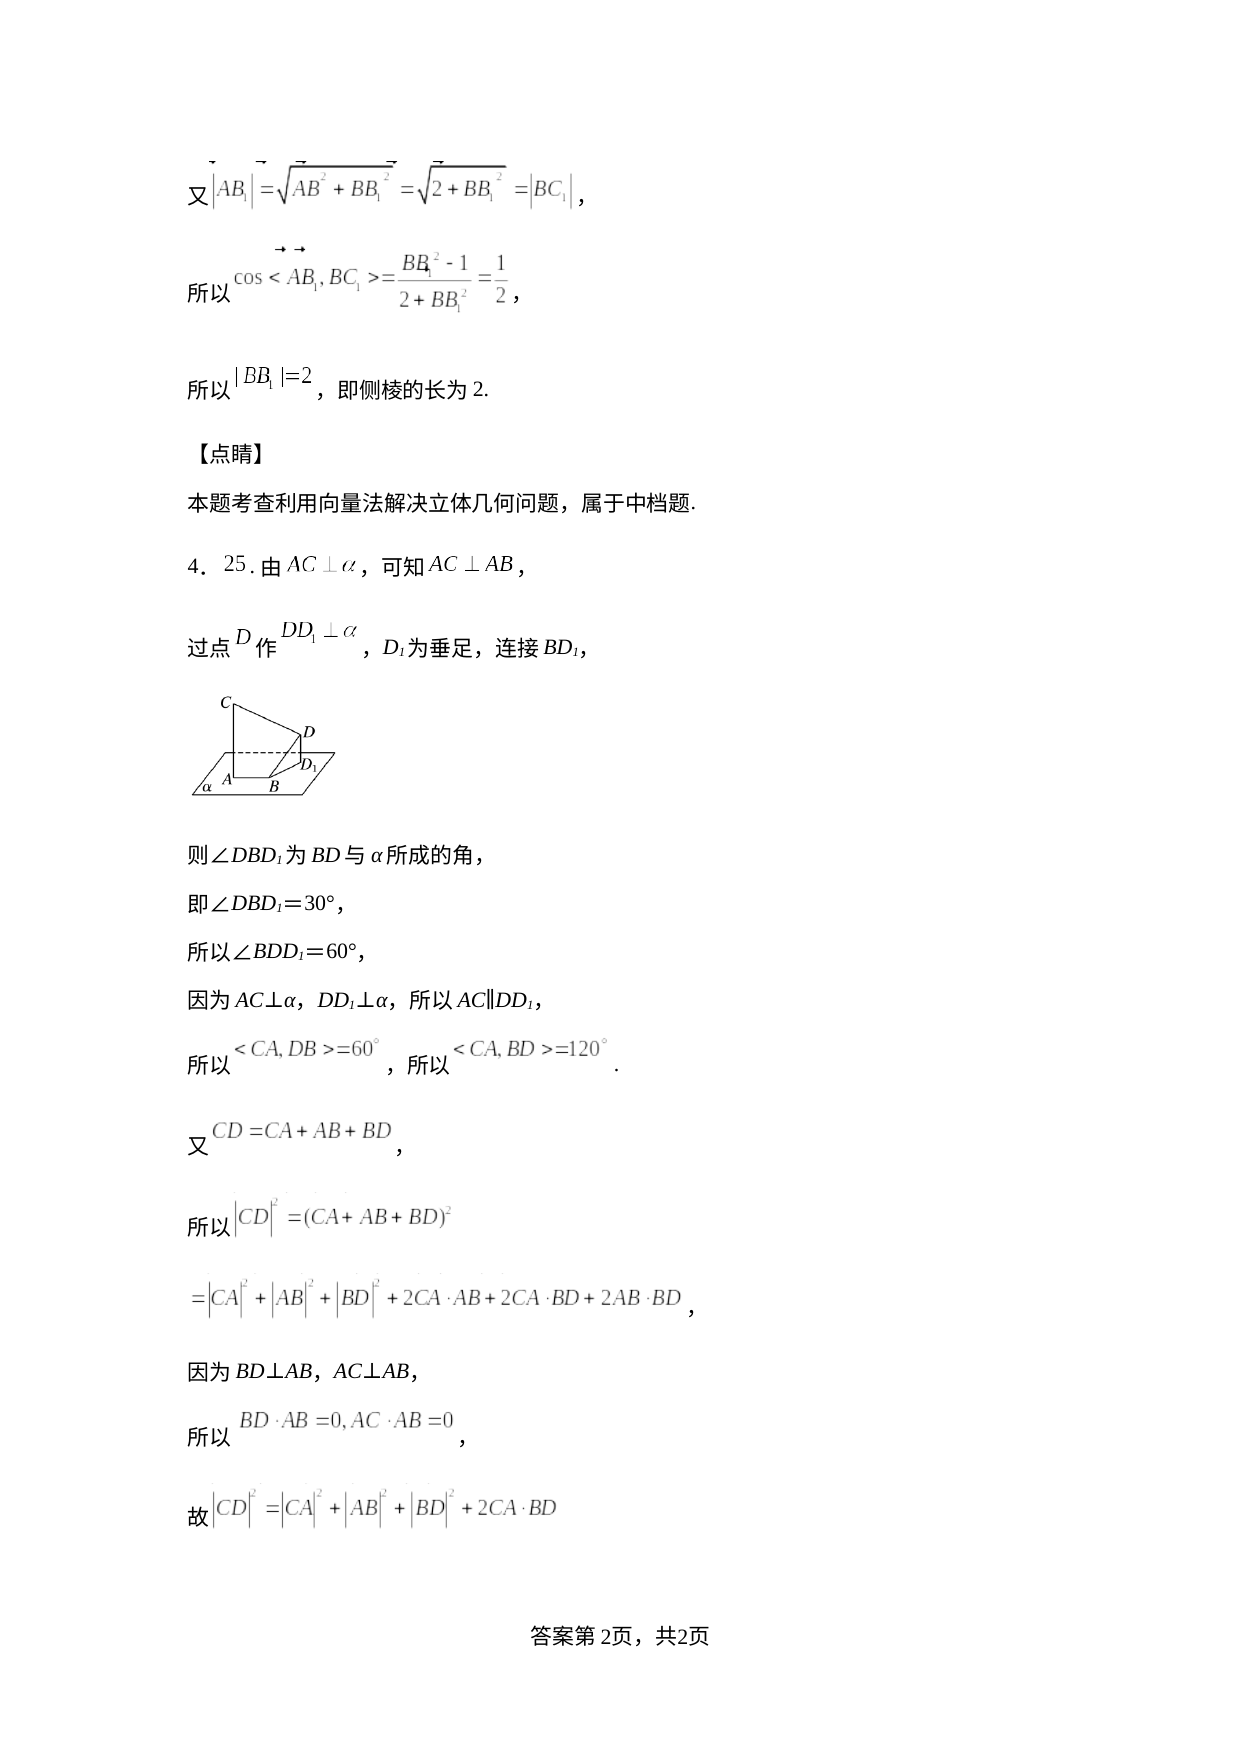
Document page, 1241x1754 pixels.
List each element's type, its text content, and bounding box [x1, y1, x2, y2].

text 即∠DBD1＝30°， [187, 886, 1053, 919]
text 故 [187, 1484, 1053, 1549]
text 所以，即侧棱的长为2. [187, 356, 1053, 421]
text 又， [187, 162, 1053, 227]
text 则∠DBD1为BD与α所成的角， [187, 838, 1053, 870]
text 过点作，D1为垂足，连接BD1， [187, 614, 1053, 679]
text 因为AC⊥α，DD1⊥α，所以AC∥DD1， [187, 983, 1053, 1015]
text 所以， [187, 243, 1053, 340]
text 所以 ， [187, 1403, 1053, 1468]
text 所以∠BDD1＝60°， [187, 934, 1053, 967]
text ， [187, 1274, 1053, 1339]
picture [187, 695, 339, 802]
text 因为BD⊥AB，AC⊥AB， [187, 1354, 1053, 1387]
text 4．. 由，可知， [187, 534, 1053, 599]
text 所以，所以. [187, 1031, 1053, 1096]
text 【点睛】 [187, 437, 1053, 469]
text 所以 [187, 1193, 1053, 1258]
text 本题考查利用向量法解决立体几何问题，属于中档题. [187, 485, 1053, 518]
text 又， [187, 1112, 1053, 1177]
